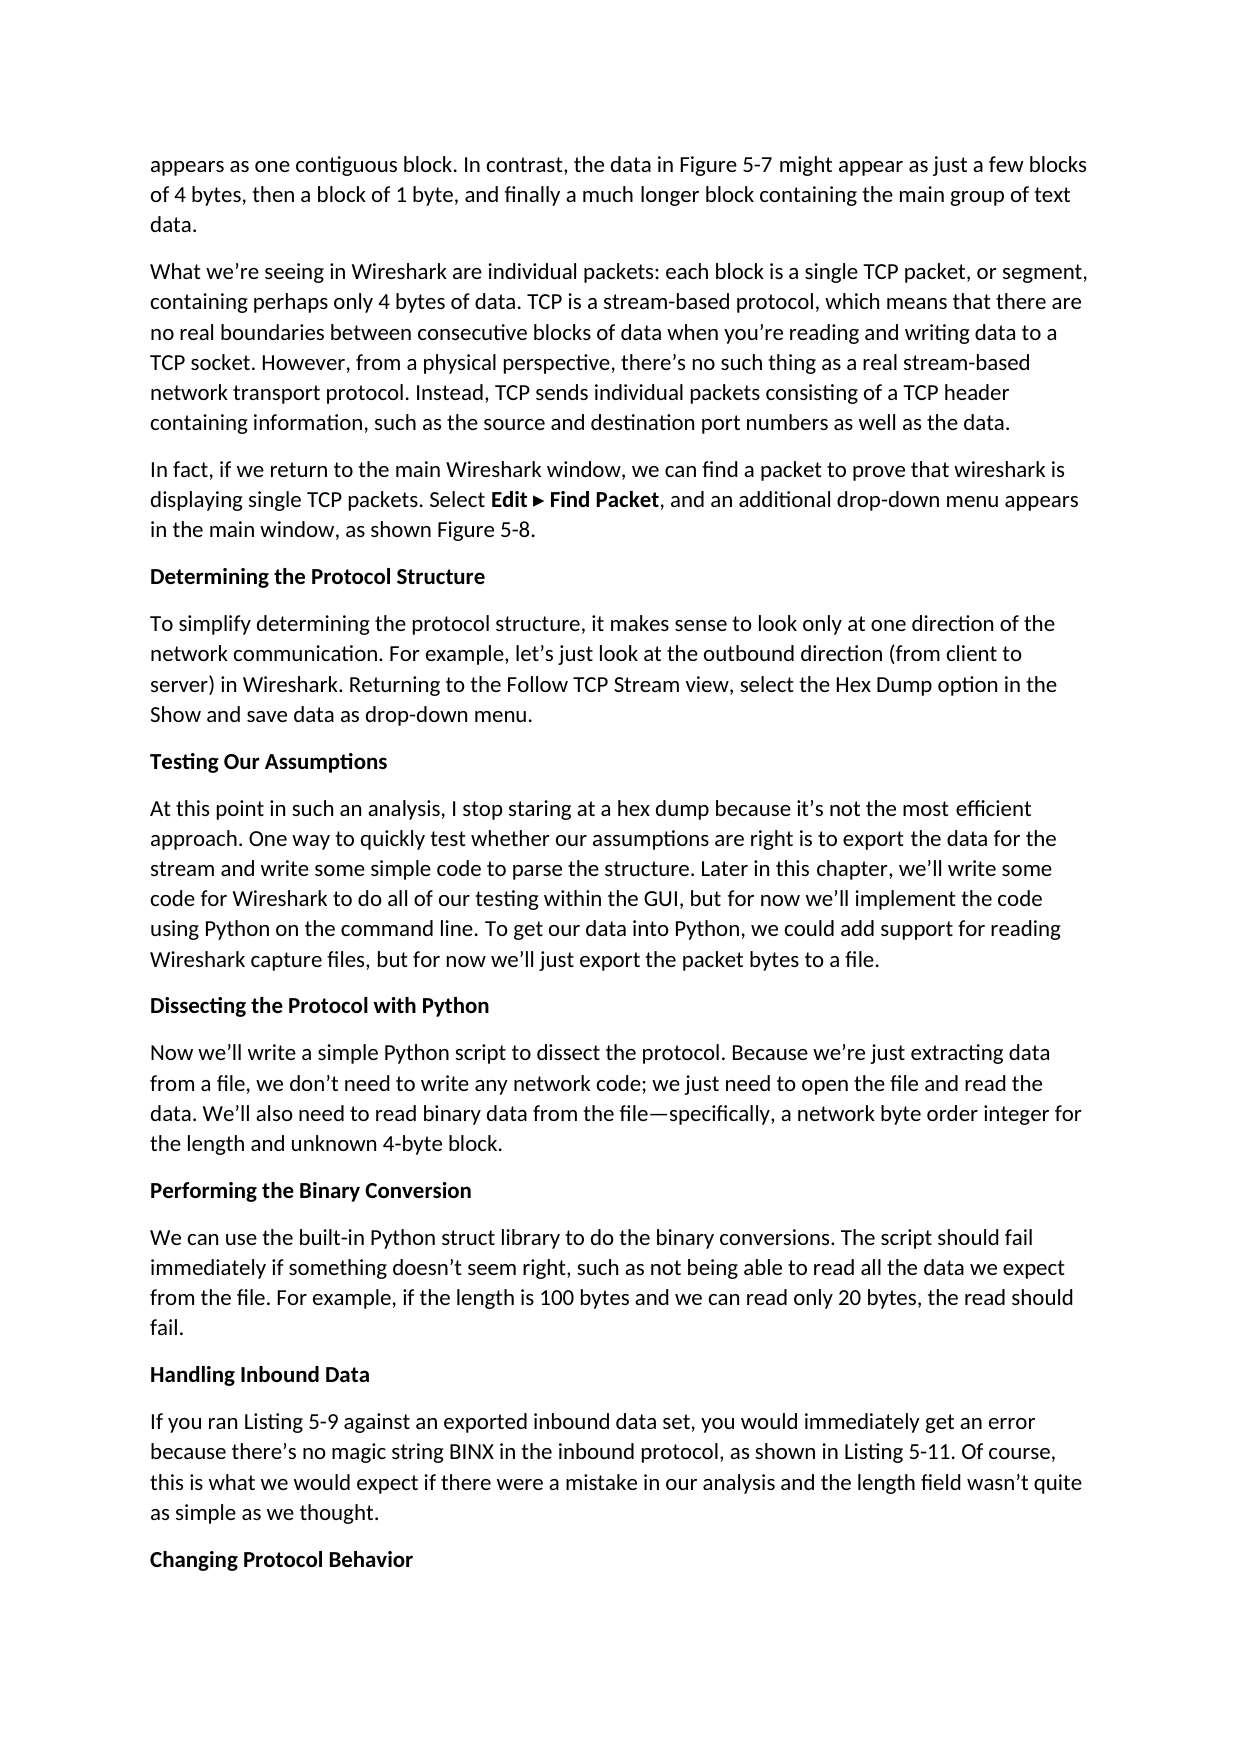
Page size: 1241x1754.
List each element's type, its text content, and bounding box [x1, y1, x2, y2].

text Performing the Binary Conversion [150, 1176, 1090, 1204]
text At this point in such an analysis, I stop staring at a hex dump because it’s not the most efficient approach. One way to quickly test whether our assumptions are right is to export the data for the stream and write some simple code to parse the structure. Later in this chapter, we’ll write some code for Wireshark to do all of our testing within the GUI, but for now we’ll implement the code using Python on the command line. To get our data into Python, we could add support for reading Wireshark capture files, but for now we’ll just export the packet bytes to a file. [150, 794, 1090, 973]
text If you ran Listing 5-9 against an exported inbound data set, you would immediately get an error because there’s no magic string BINX in the inbound protocol, as shown in Listing 5-11. Of course, this is what we would expect if there were a mistake in our analysis and the length field wasn’t quite as simple as we thought. [150, 1407, 1090, 1526]
text What we’re seeing in Wireshark are individual packets: each block is a single TCP packet, or segment, containing perhaps only 4 bytes of data. TCP is a stream-based protocol, which means that there are no real boundaries between consecutive blocks of data when you’re reading and writing data to a TCP socket. However, from a physical perspective, there’s no such thing as a real stream-based network transport protocol. Instead, TCP sends individual packets consisting of a TCP header containing information, such as the source and destination port numbers as well as the data. [150, 257, 1090, 436]
text Determining the Protocol Structure [150, 562, 1090, 591]
text Now we’ll write a simple Python script to dissect the protocol. Because we’re just extracting data from a file, we don’t need to write any network code; we just need to open the file and read the data. We’ll also need to read binary data from the file—specifically, a network byte order integer for the length and unknown 4-byte block. [150, 1038, 1090, 1157]
text Changing Protocol Behavior [150, 1545, 1090, 1573]
text In fact, if we return to the main Wireshark window, we can find a packet to prove that wireshark is displaying single TCP packets. Select Edit ▸ Find Packet, and an additional drop-down menu appears in the main window, as shown Figure 5-8. [150, 455, 1090, 544]
text We can use the built-in Python struct library to do the binary conversions. The script should fail immediately if something doesn’t seem right, such as not being able to read all the data we expect from the file. For example, if the length is 100 bytes and we can read only 20 bytes, the read should fail. [150, 1223, 1090, 1342]
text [150, 150, 1090, 238]
text Testing Our Assumptions [150, 747, 1090, 775]
text To simplify determining the protocol structure, it makes sense to look only at one direction of the network communication. For example, let’s just look at the outbound direction (from client to server) in Wireshark. Returning to the Follow TCP Stream view, select the Hex Dump option in the Show and save data as drop-down menu. [150, 609, 1090, 728]
text Dissecting the Protocol with Python [150, 992, 1090, 1020]
text Handling Inbound Data [150, 1360, 1090, 1388]
